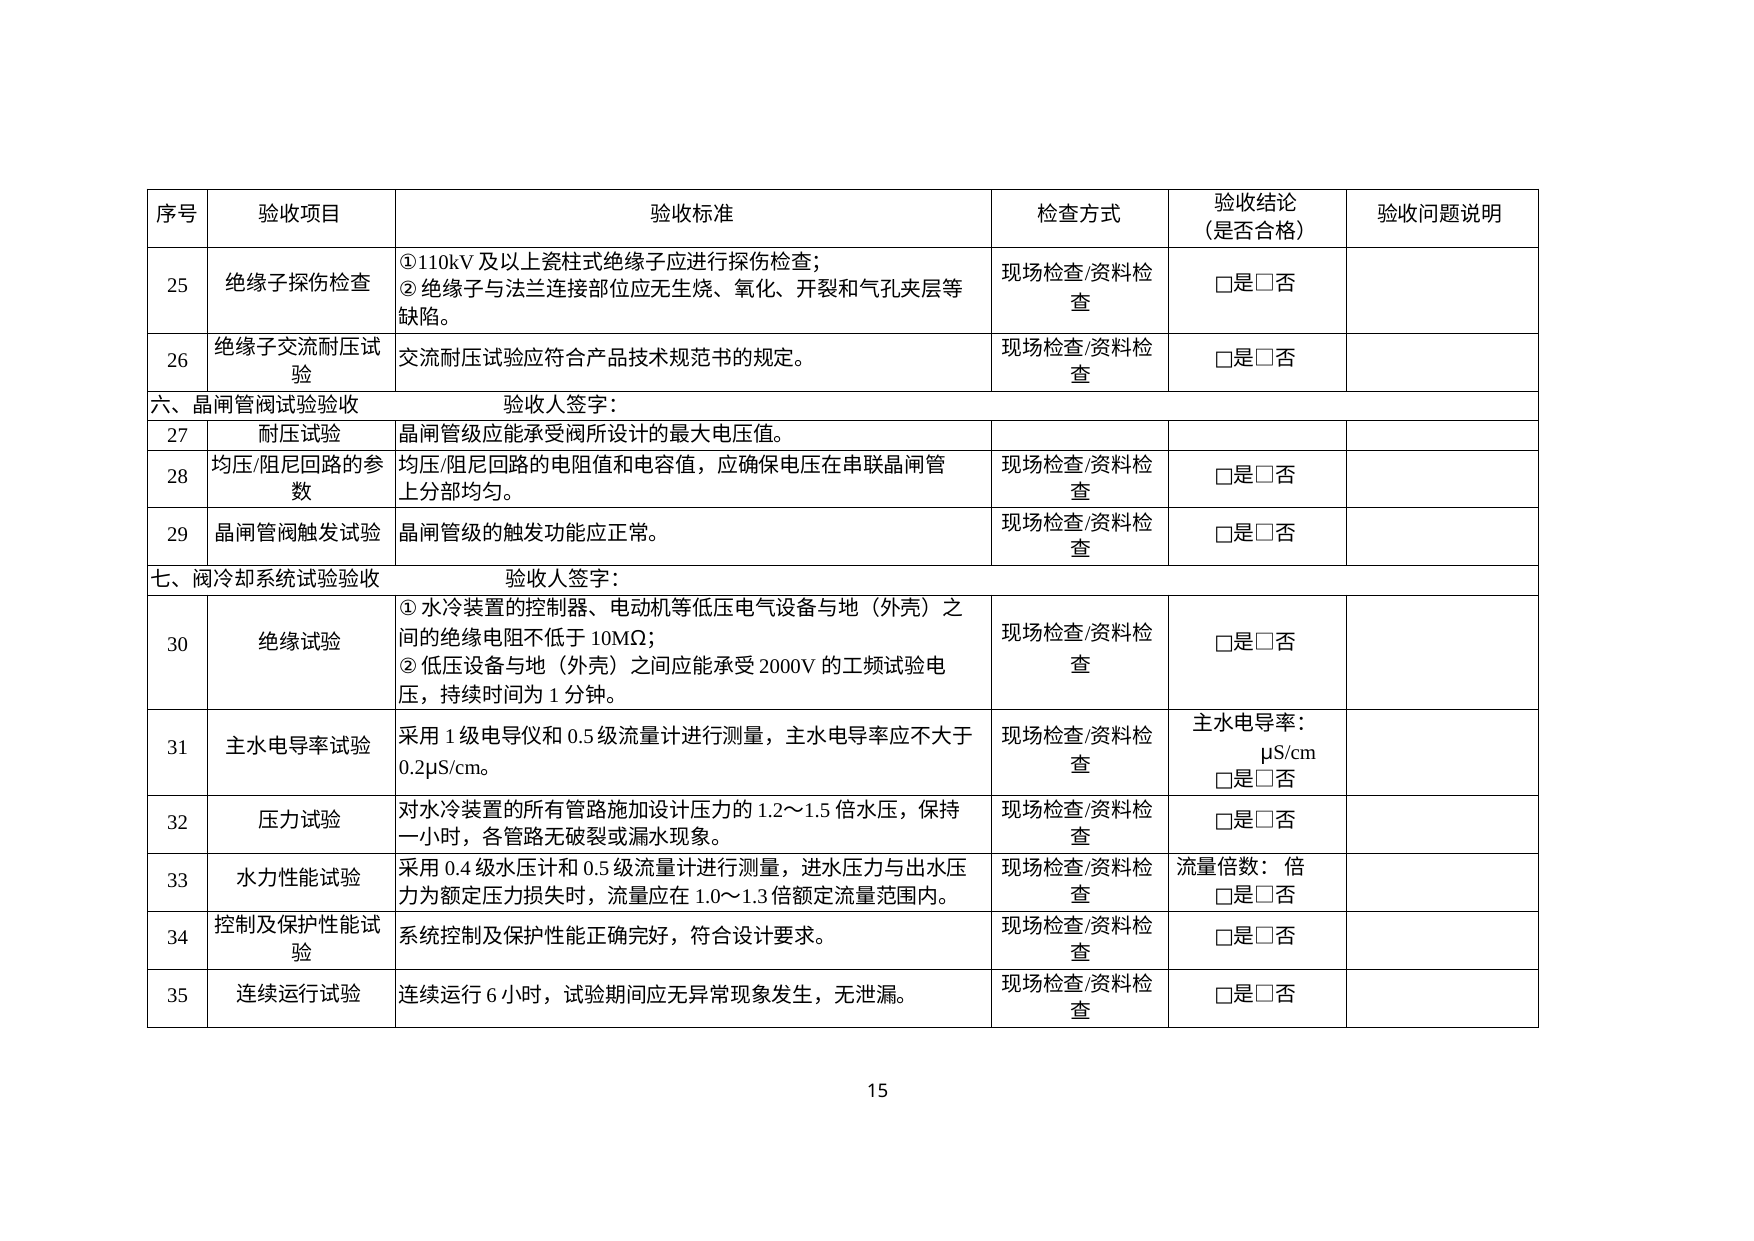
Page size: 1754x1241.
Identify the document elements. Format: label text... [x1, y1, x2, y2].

text 15 [867, 1079, 1754, 1102]
